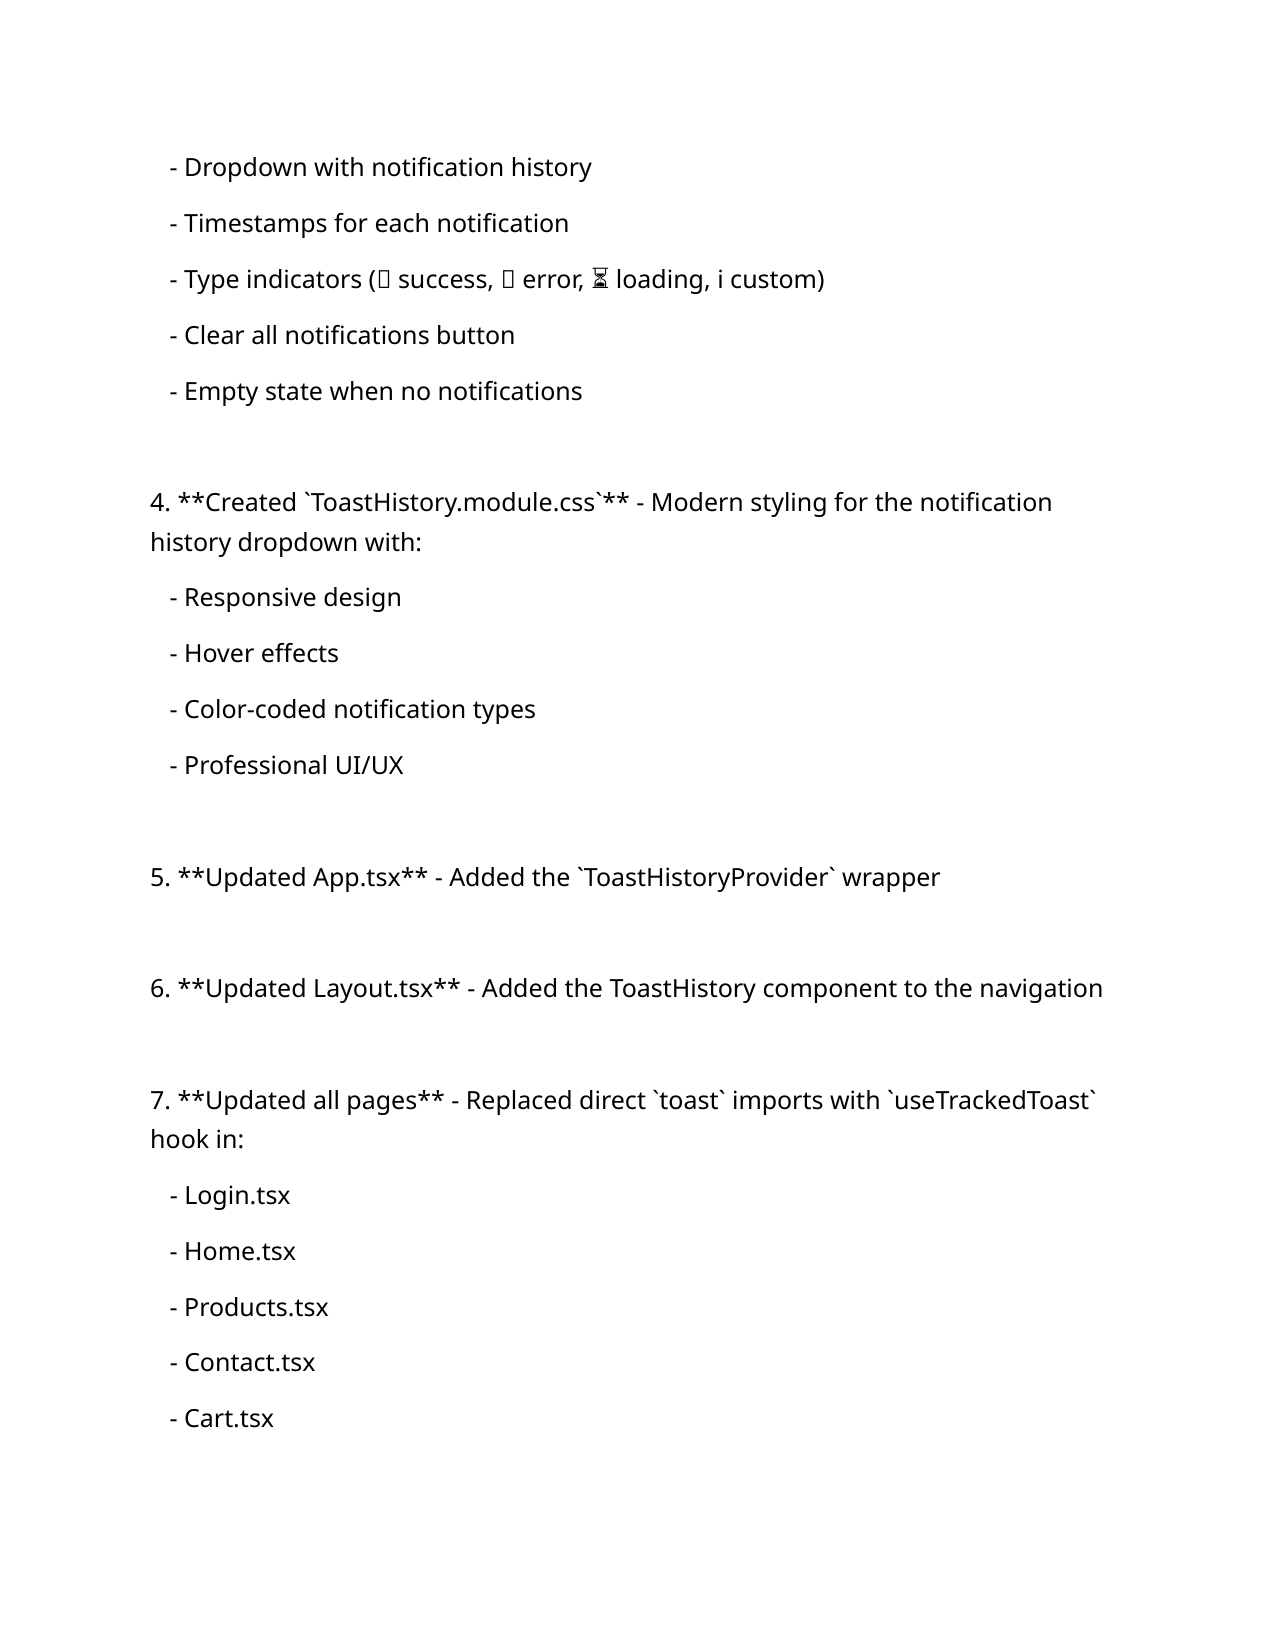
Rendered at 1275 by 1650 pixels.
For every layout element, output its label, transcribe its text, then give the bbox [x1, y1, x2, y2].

text - Professional UI/UX [150, 747, 1125, 782]
text - Home.tsx [150, 1233, 1125, 1267]
text - Color-coded notification types [150, 692, 1125, 726]
text - Clear all notifications button [150, 317, 1125, 352]
text - Responsive design [150, 580, 1125, 614]
text 4. **Created `ToastHistory.module.css`** - Modern styling for the notification history dropdown with: [150, 485, 1125, 558]
text - Login.tsx [150, 1177, 1125, 1212]
text - Timestamps for each notification [150, 206, 1125, 240]
text 5. **Updated App.tsx** - Added the `ToastHistoryProvider` wrapper [150, 859, 1125, 893]
text 6. **Updated Layout.tsx** - Added the ToastHistory component to the navigation [150, 971, 1125, 1005]
text - Dropdown with notification history [150, 150, 1125, 184]
text - Hover effects [150, 636, 1125, 670]
text - Type indicators (✅ success, ❌ error, ⏳ loading, ℹ️ custom) [150, 262, 1125, 296]
text 7. **Updated all pages** - Replaced direct `toast` imports with `useTrackedToast` hook in: [150, 1082, 1125, 1156]
text - Contact.tsx [150, 1345, 1125, 1379]
text - Products.tsx [150, 1289, 1125, 1323]
text - Empty state when no notifications [150, 373, 1125, 407]
text - Cart.tsx [150, 1401, 1125, 1435]
